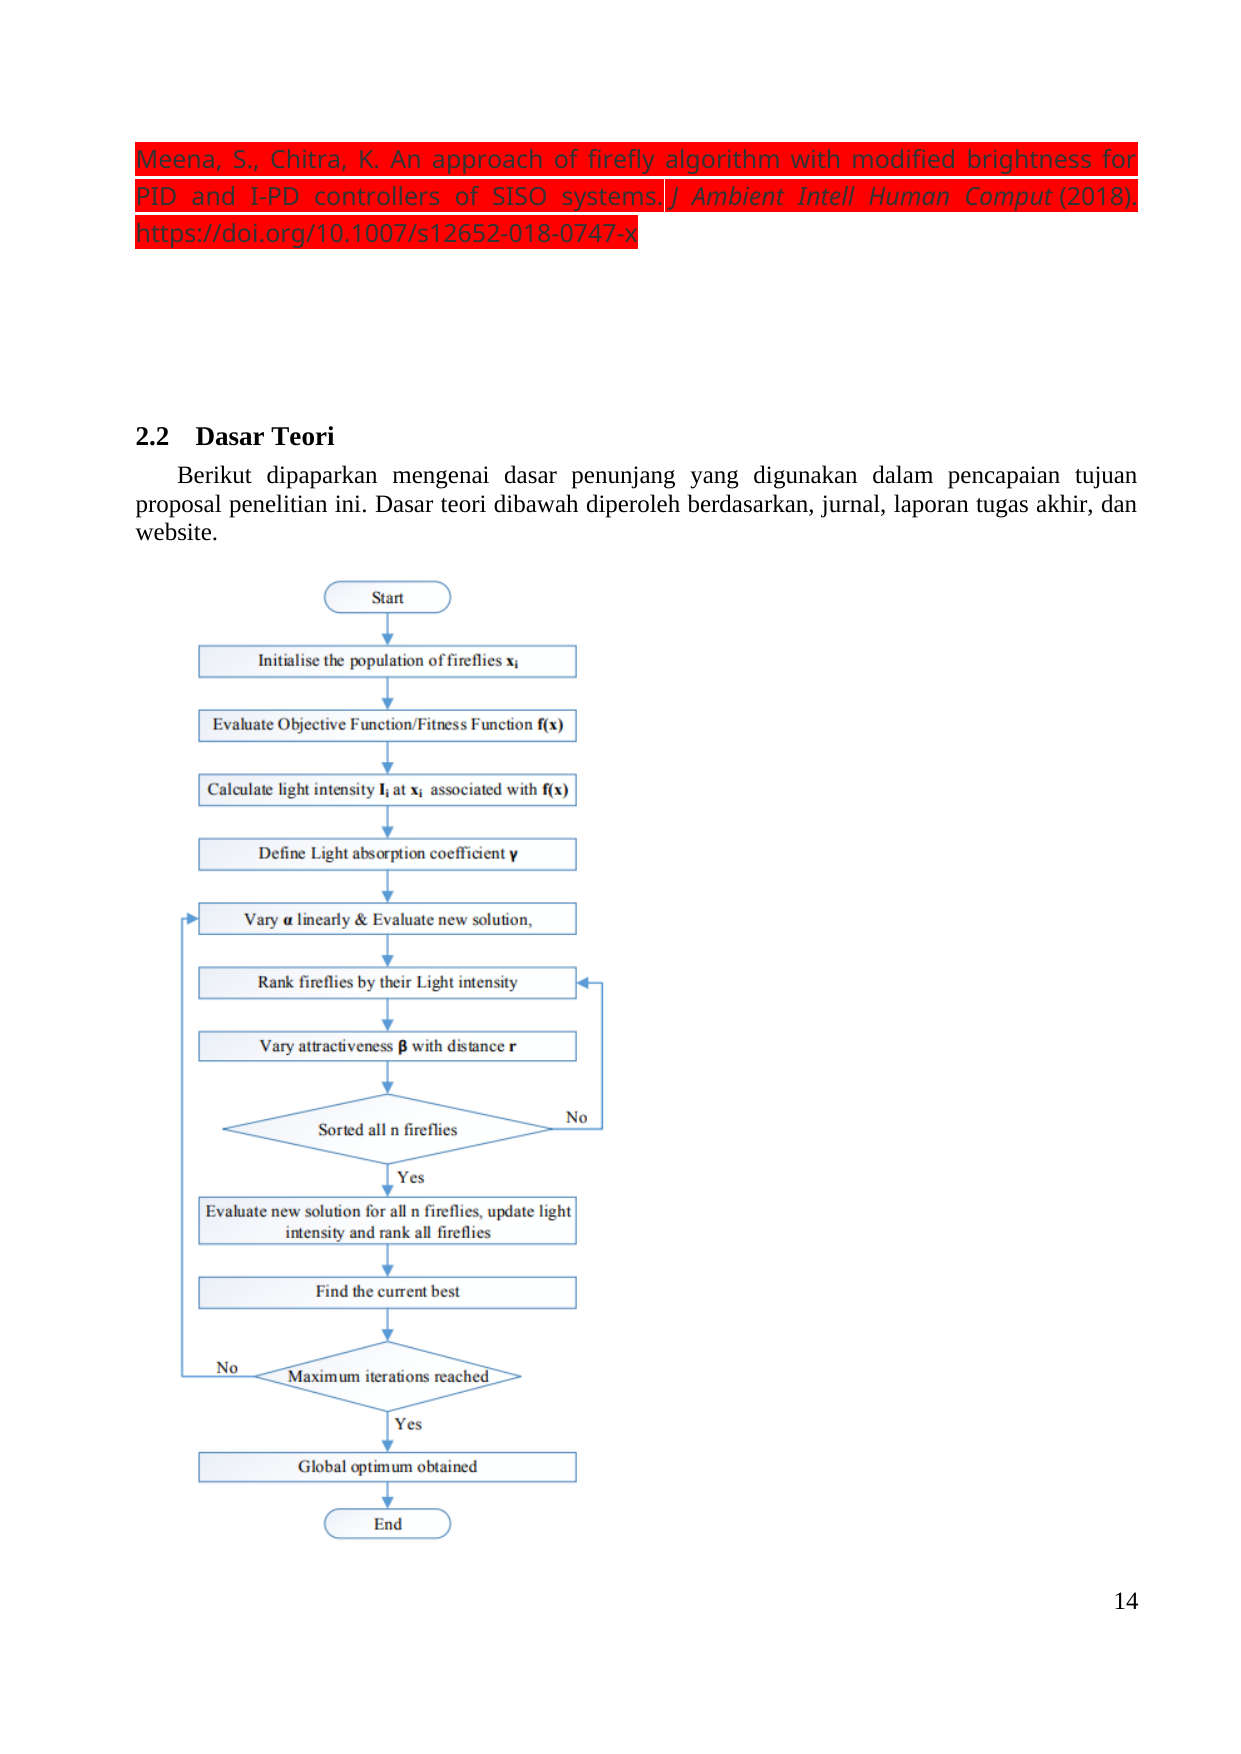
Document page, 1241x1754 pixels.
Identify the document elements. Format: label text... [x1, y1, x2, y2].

text Meena, S., Chitra, K. An approach of firefly algorithm with modified brightness for PID and I-PD controllers of SISO systems. J Ambient Intell Human Comput (2018). https://doi.org/10.1007/s12652-018-0747-x [135, 176, 1138, 249]
text Berikut dipaparkan mengenai dasar penunjang yang digunakan dalam pencapaian tujuan proposal penelitian ini. Dasar teori dibawah diperoleh berdasarkan, jurnal, laporan tugas akhir, dan website. [135, 460, 1138, 546]
picture [176, 562, 607, 1546]
subtitle Dasar Teori [135, 420, 1138, 451]
